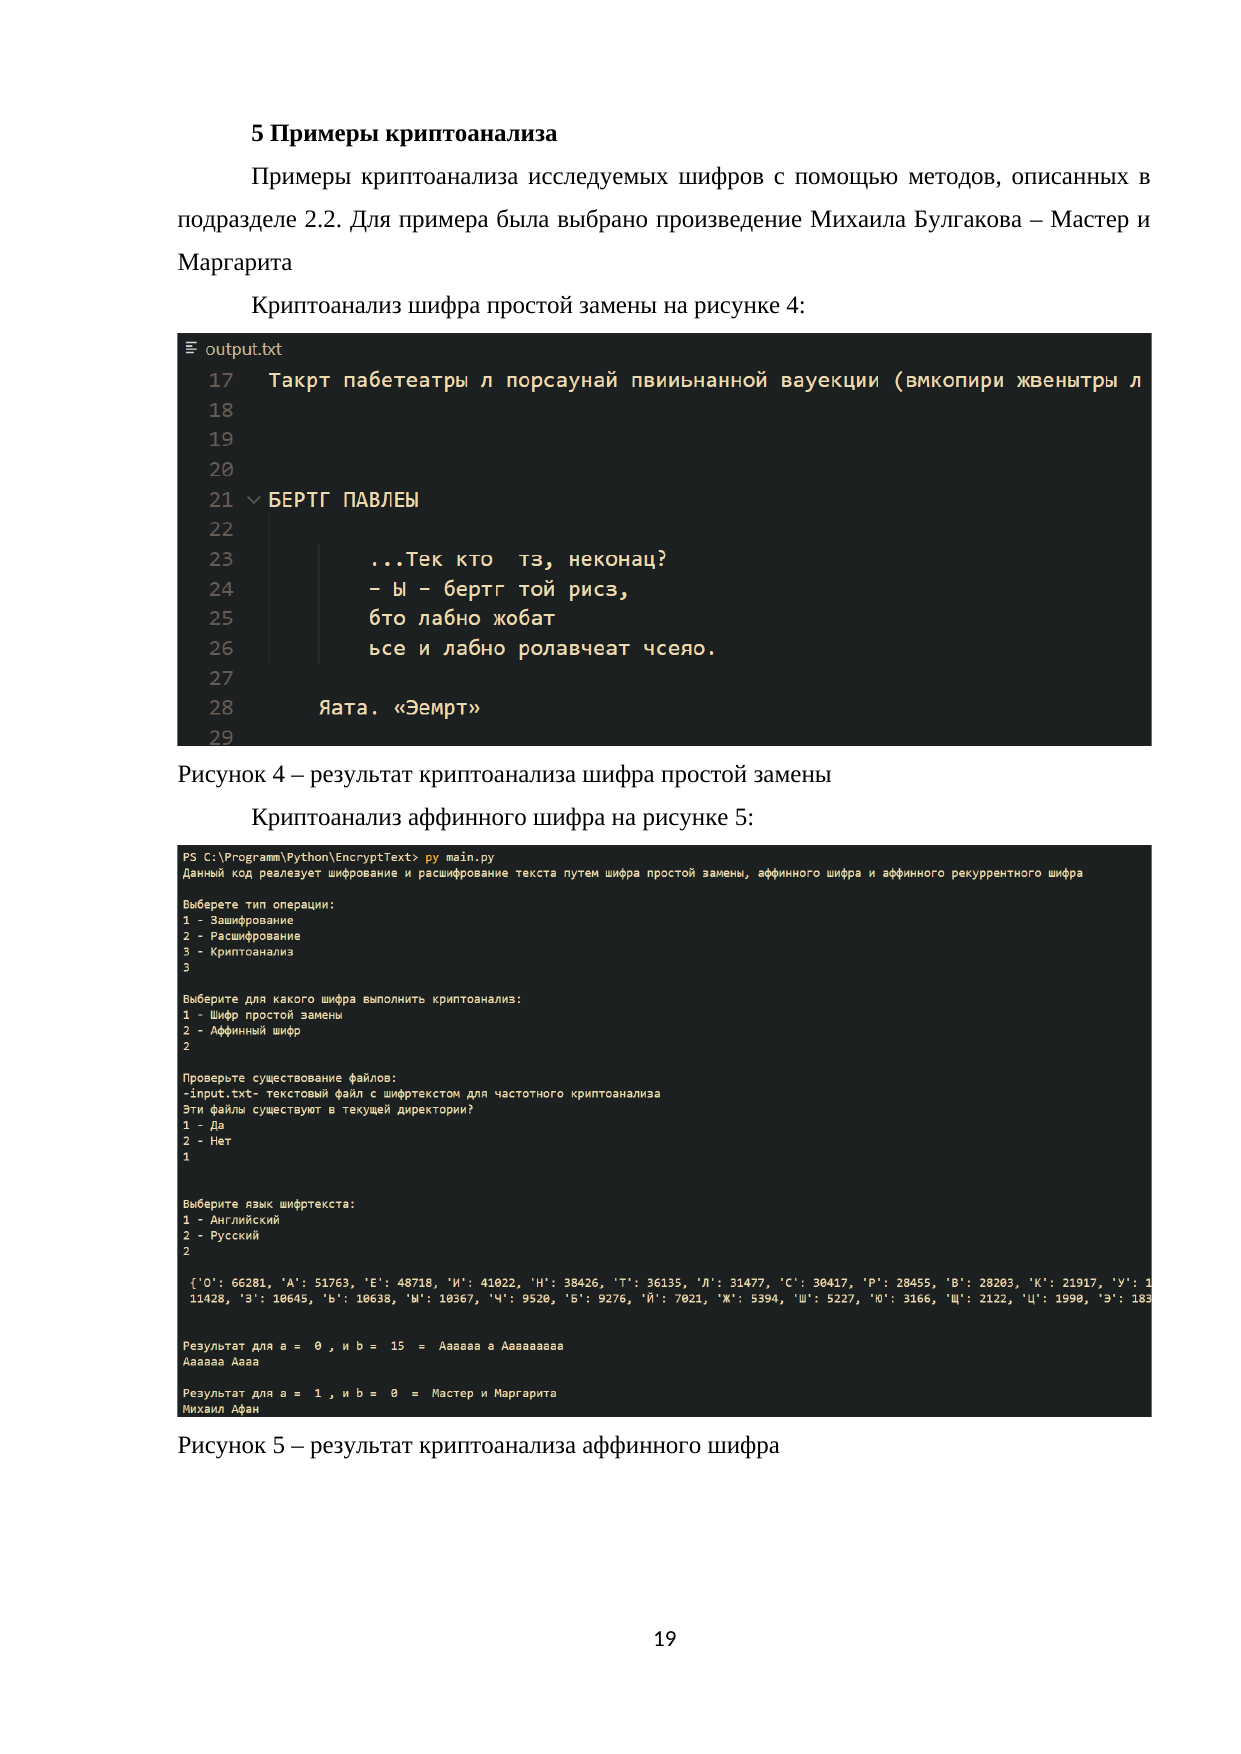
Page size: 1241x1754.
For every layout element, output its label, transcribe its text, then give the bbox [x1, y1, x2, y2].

text Рисунок 4 – результат криптоанализа шифра простой замены [177, 759, 1152, 788]
subtitle 5 Примеры криптоанализа [177, 118, 1152, 147]
text Примеры криптоанализа исследуемых шифров с помощью методов, описанных в подразделе 2.2. Для примера была выбрано произведение Михаила Булгакова – Мастер и Маргарита [177, 161, 1152, 276]
picture [177, 333, 1152, 746]
text Криптоанализ аффинного шифра на рисунке 5: [177, 802, 1152, 831]
text Криптоанализ шифра простой замены на рисунке 4: [177, 291, 1152, 319]
text Рисунок 5 – результат криптоанализа аффинного шифра [177, 1430, 1152, 1459]
picture [177, 845, 1152, 1417]
